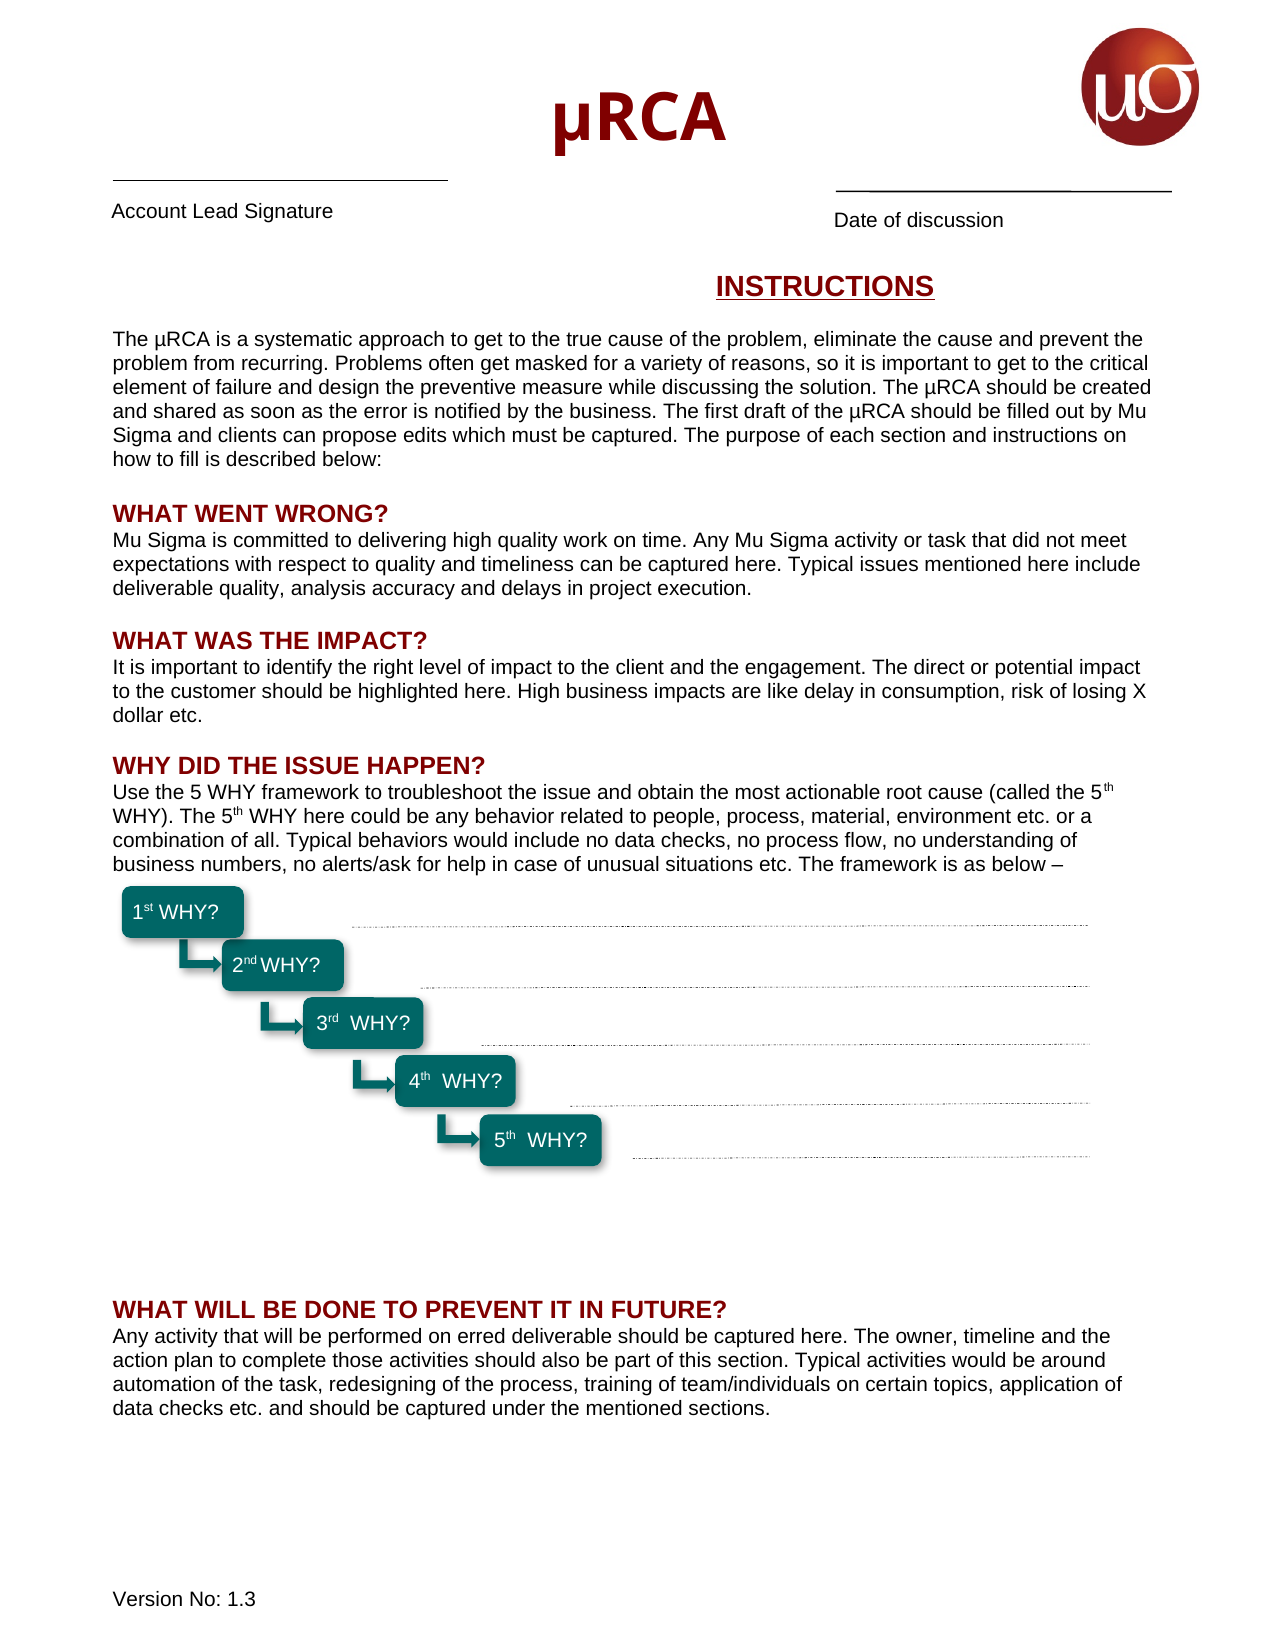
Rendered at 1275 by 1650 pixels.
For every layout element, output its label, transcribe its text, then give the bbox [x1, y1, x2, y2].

text The µRCA is a systematic approach to get to the true cause of the problem, eliminate the cause and prevent the problem from recurring. Problems often get masked for a variety of reasons, so it is important to get to the critical element of failure and design the preventive measure while discussing the solution. The µRCA should be created and shared as soon as the error is notified by the business. The first draft of the µRCA should be filled out by Mu Sigma and clients can propose edits which must be captured. The purpose of each section and instructions on how to fill is described below: [112, 327, 1162, 471]
text WHAT WILL BE DONE TO PREVENT IT IN FUTURE? [112, 1295, 1162, 1323]
text WHY DID THE ISSUE HAPPEN? [112, 751, 1162, 780]
picture [1078, 23, 1203, 153]
text Use the 5 WHY framework to troubleshoot the issue and obtain the most actionable root cause (called the 5th WHY). The 5th WHY here could be any behavior related to people, process, material, environment etc. or a combination of all. Typical behaviors would include no data checks, no process flow, no understanding of business numbers, no alerts/ask for help in case of unusual situations etc. The framework is as below – [112, 780, 1162, 876]
text WHAT WENT WRONG? [112, 499, 1162, 528]
text It is important to identify the right level of impact to the client and the engagement. The direct or potential impact to the customer should be highlighted here. High business impacts are like delay in consumption, risk of losing X dollar etc. [112, 655, 1162, 727]
text Mu Sigma is committed to delivering high quality work on time. Any Mu Sigma activity or task that did not meet expectations with respect to quality and timeliness can be captured here. Typical issues mentioned here include deliverable quality, analysis accuracy and delays in project execution. [112, 528, 1162, 600]
text INSTRUCTIONS [412, 269, 1162, 303]
text WHAT WAS THE IMPACT? [112, 626, 1162, 655]
text Any activity that will be performed on erred deliverable should be captured here. The owner, timeline and the action plan to complete those activities should also be part of this section. Typical activities would be around automation of the task, redesigning of the process, training of team/individuals on certain topics, application of data checks etc. and should be captured under the mentioned sections. [112, 1323, 1162, 1419]
